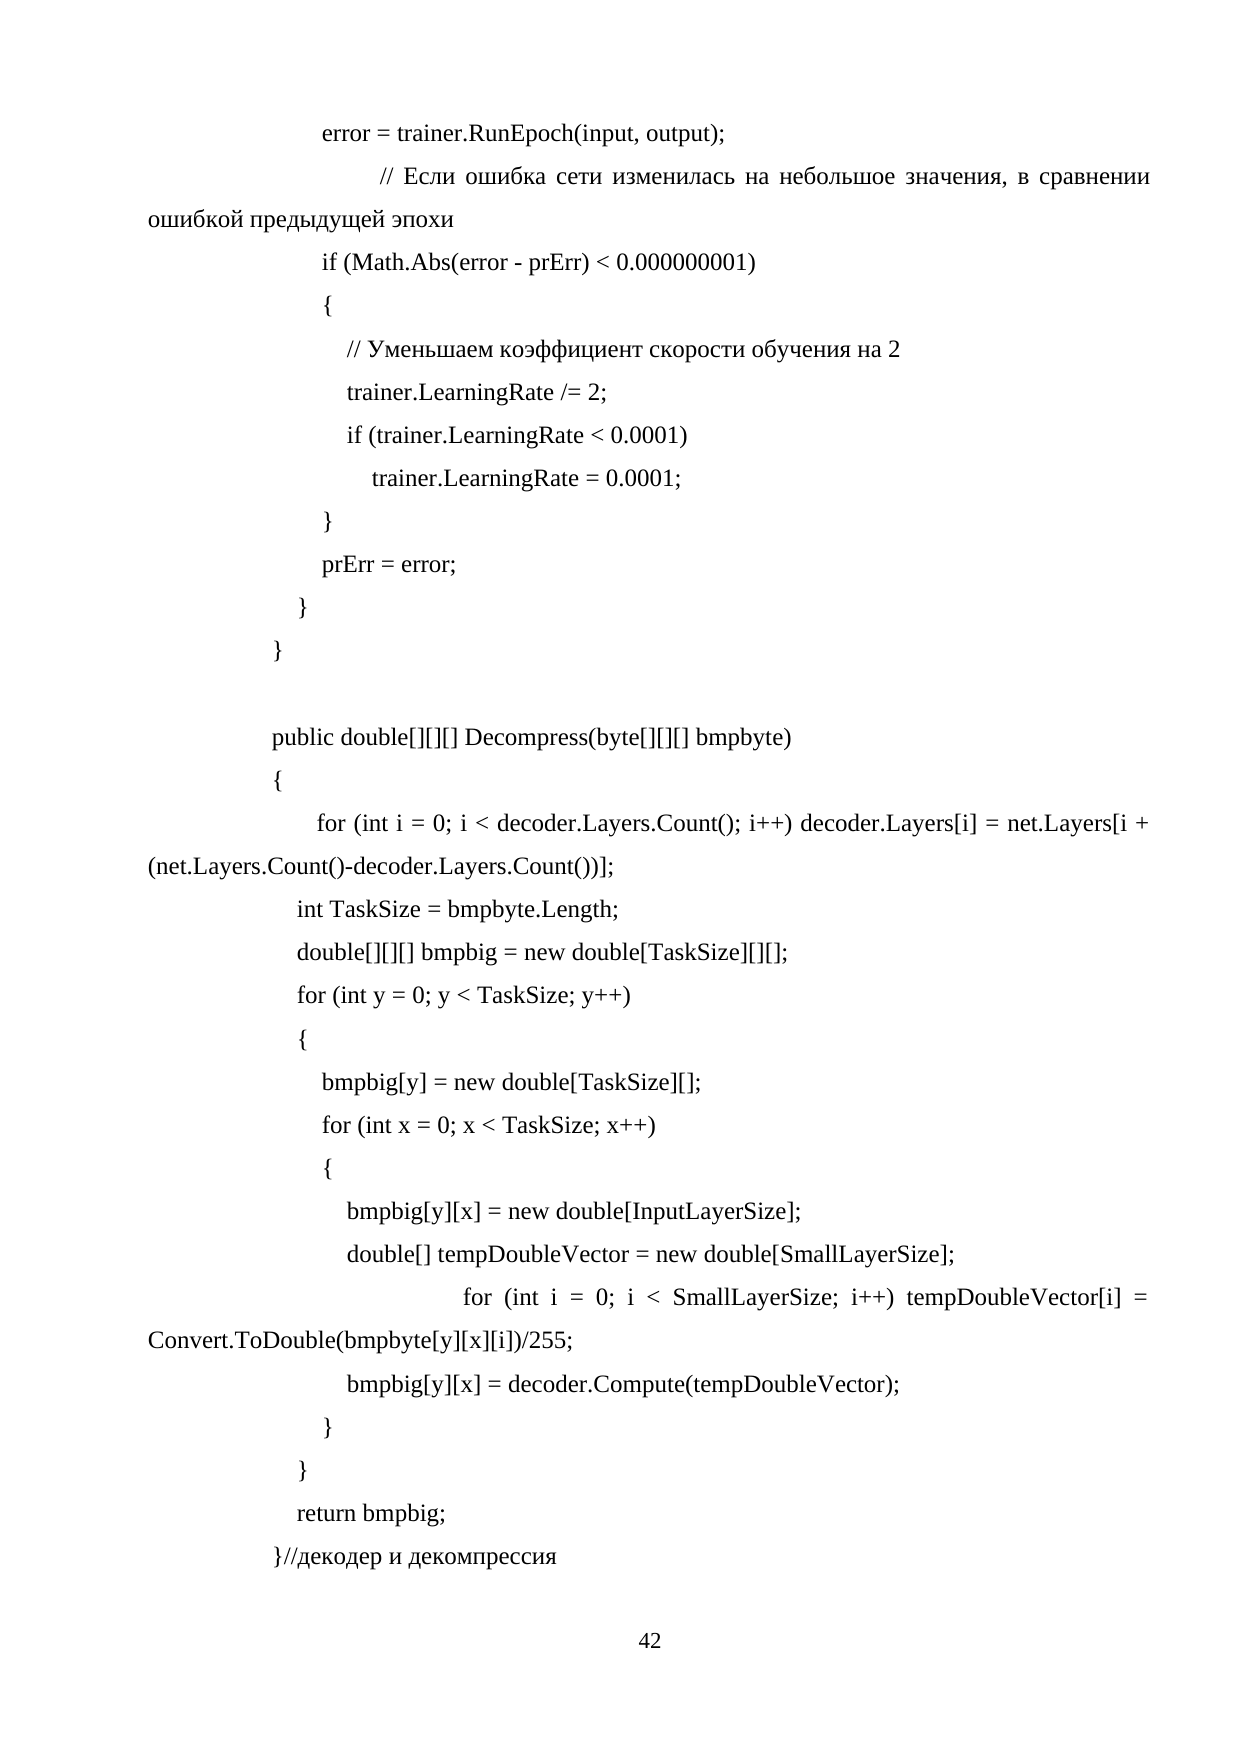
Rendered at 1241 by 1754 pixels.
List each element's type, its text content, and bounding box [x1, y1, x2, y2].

text double[][][] bmpbig = new double[TaskSize][][]; [148, 937, 1152, 966]
text if (Math.Abs(error - prErr) < 0.000000001) [148, 247, 1152, 276]
text for (int x = 0; x < TaskSize; x++) [148, 1110, 1152, 1139]
text return bmpbig; [148, 1498, 1152, 1527]
text } [148, 506, 1152, 535]
text trainer.LearningRate = 0.0001; [148, 463, 1152, 492]
text for (int y = 0; y < TaskSize; y++) [148, 981, 1152, 1009]
text { [148, 765, 1152, 794]
text double[] tempDoubleVector = new double[SmallLayerSize]; [148, 1239, 1152, 1268]
text for (int i = 0; i < SmallLayerSize; i++) tempDoubleVector[i] = Convert.ToDouble(bmpbyte[y][x][i])/255; [148, 1282, 1152, 1354]
text { [148, 291, 1152, 319]
text // Если ошибка сети изменилась на небольшое значения, в сравнении ошибкой предыдущей эпохи [148, 161, 1152, 233]
text for (int i = 0; i < decoder.Layers.Count(); i++) decoder.Layers[i] = net.Layers[i + (net.Layers.Count()-decoder.Layers.Count())]; [148, 808, 1152, 880]
text { [148, 1024, 1152, 1052]
text // Уменьшаем коэффициент скорости обучения на 2 [148, 334, 1152, 362]
text }//декодер и декомпрессия [148, 1541, 1152, 1570]
text } [148, 1455, 1152, 1484]
text error = trainer.RunEpoch(input, output); [148, 118, 1152, 147]
text } [148, 1412, 1152, 1441]
text } [148, 636, 1152, 664]
text bmpbig[y] = new double[TaskSize][]; [148, 1067, 1152, 1096]
text } [148, 592, 1152, 621]
text bmpbig[y][x] = decoder.Compute(tempDoubleVector); [148, 1369, 1152, 1397]
text int TaskSize = bmpbyte.Length; [148, 894, 1152, 923]
text trainer.LearningRate /= 2; [148, 377, 1152, 406]
text public double[][][] Decompress(byte[][][] bmpbyte) [148, 722, 1152, 751]
text prErr = error; [148, 549, 1152, 578]
text bmpbig[y][x] = new double[InputLayerSize]; [148, 1196, 1152, 1225]
text if (trainer.LearningRate < 0.0001) [148, 420, 1152, 449]
text { [148, 1153, 1152, 1182]
